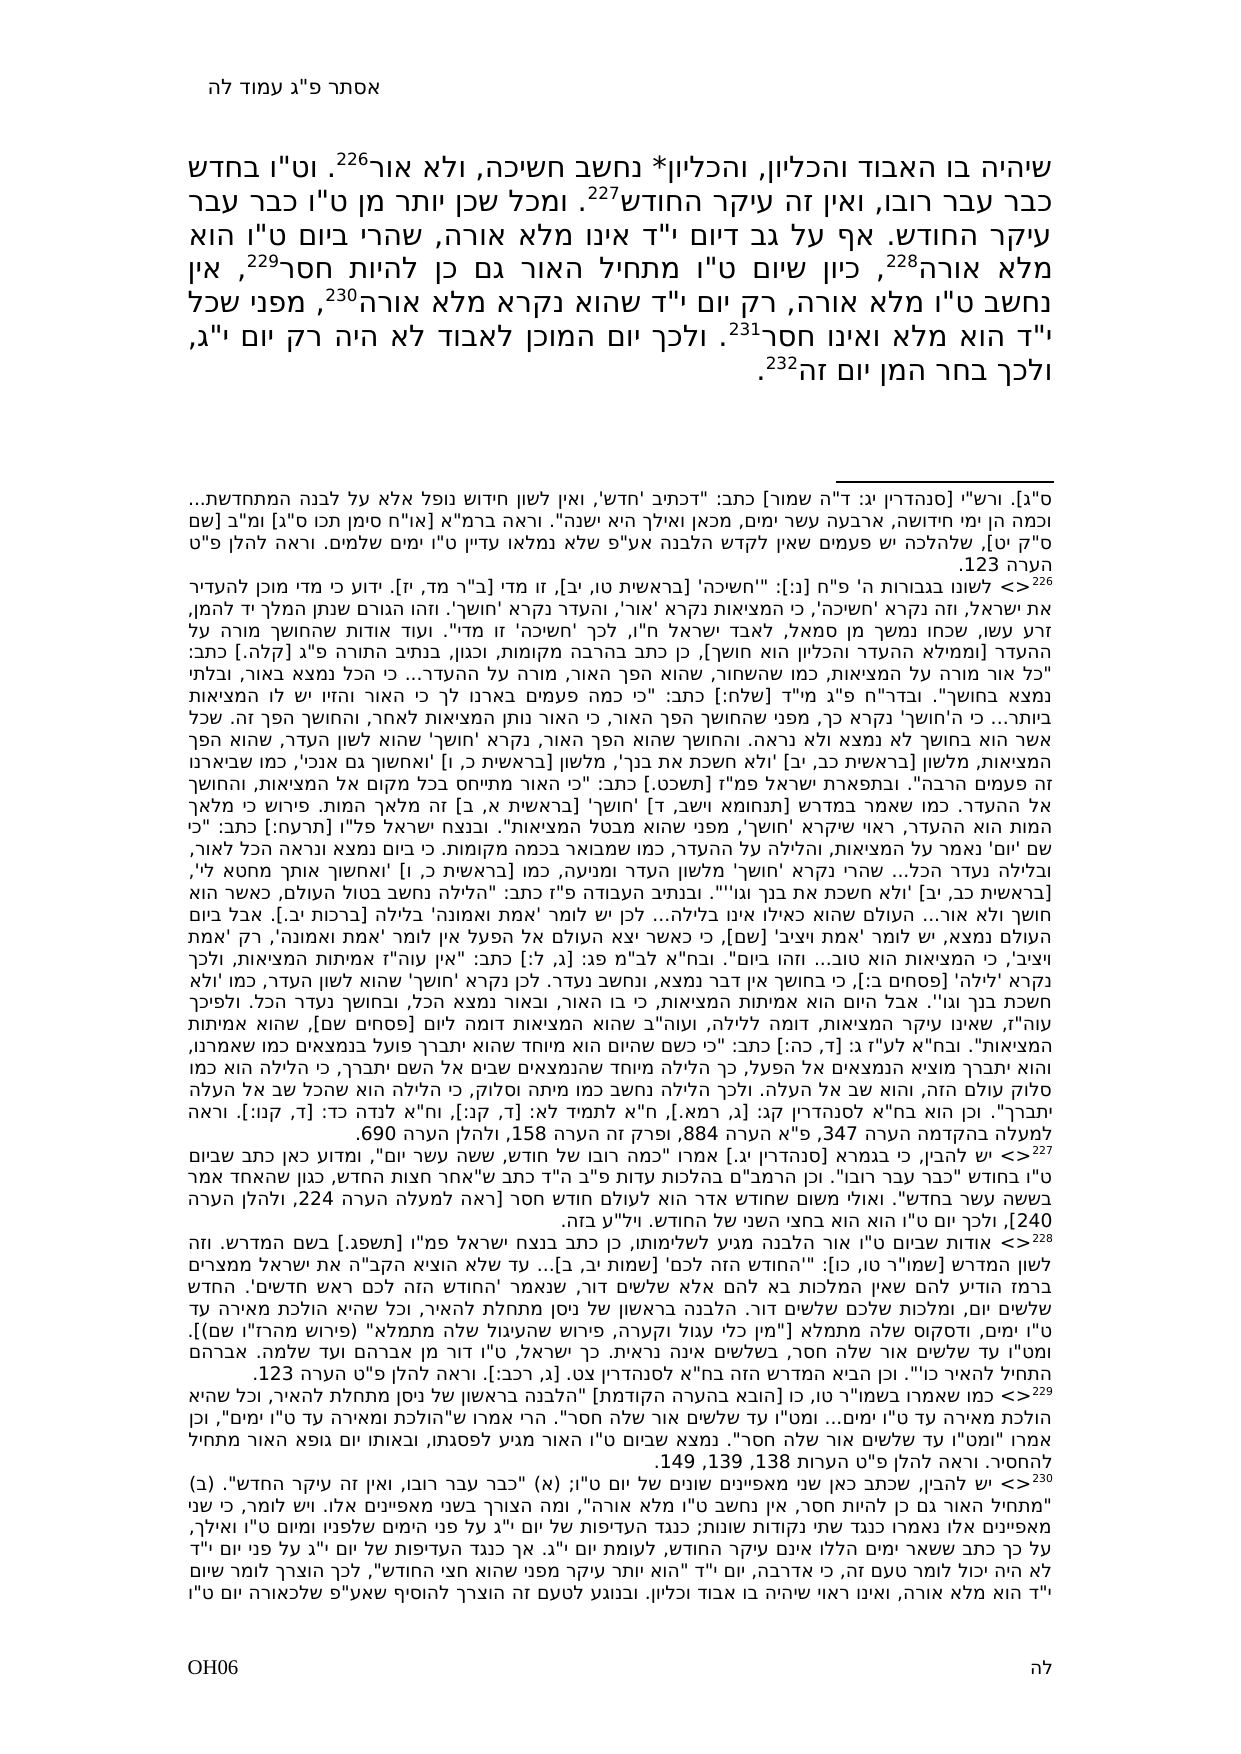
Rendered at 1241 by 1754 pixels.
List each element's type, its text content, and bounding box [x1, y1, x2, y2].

text #ויראה=, כיון שהגורל נפל על חודש י"ב, ראוי שיהיה זה בעיקר החודש י"ב, וכאשר הוא מיעוט החודש אין זה עיקר החודש. ולכך כל שאפשר שיהיה בעיקר החודש, יותר נכון. ולכך עשרה בחודש וי"א וי"ב בחודש, אין זה עיקר החודש. ומה שלא בחר ביום י"ד, שהוא יותר עיקר, מפני שהוא חצי החודש, והחודש אז הוא כולה אור, אין ראוי שיהיה בו האבוד והכליון, והכליון* נחשב חשיכה, ולא אור. וט"ו בחדש כבר עבר רובו, ואין זה עיקר החודש. ומכל שכן יותר מן ט"ו כבר עבר עיקר החודש. אף על גב דיום י"ד אינו מלא אורה, שהרי ביום ט"ו הוא מלא אורה, כיון שיום ט"ו מתחיל האור גם כן להיות חסר, אין נחשב ט"ו מלא אורה, רק יום י"ד שהוא נקרא מלא אורה, מפני שכל י"ד הוא מלא ואינו חסר. ולכך יום המוכן לאבוד לא היה רק יום י"ג, ולכך בחר המן יום זה. [187, 150, 1053, 388]
